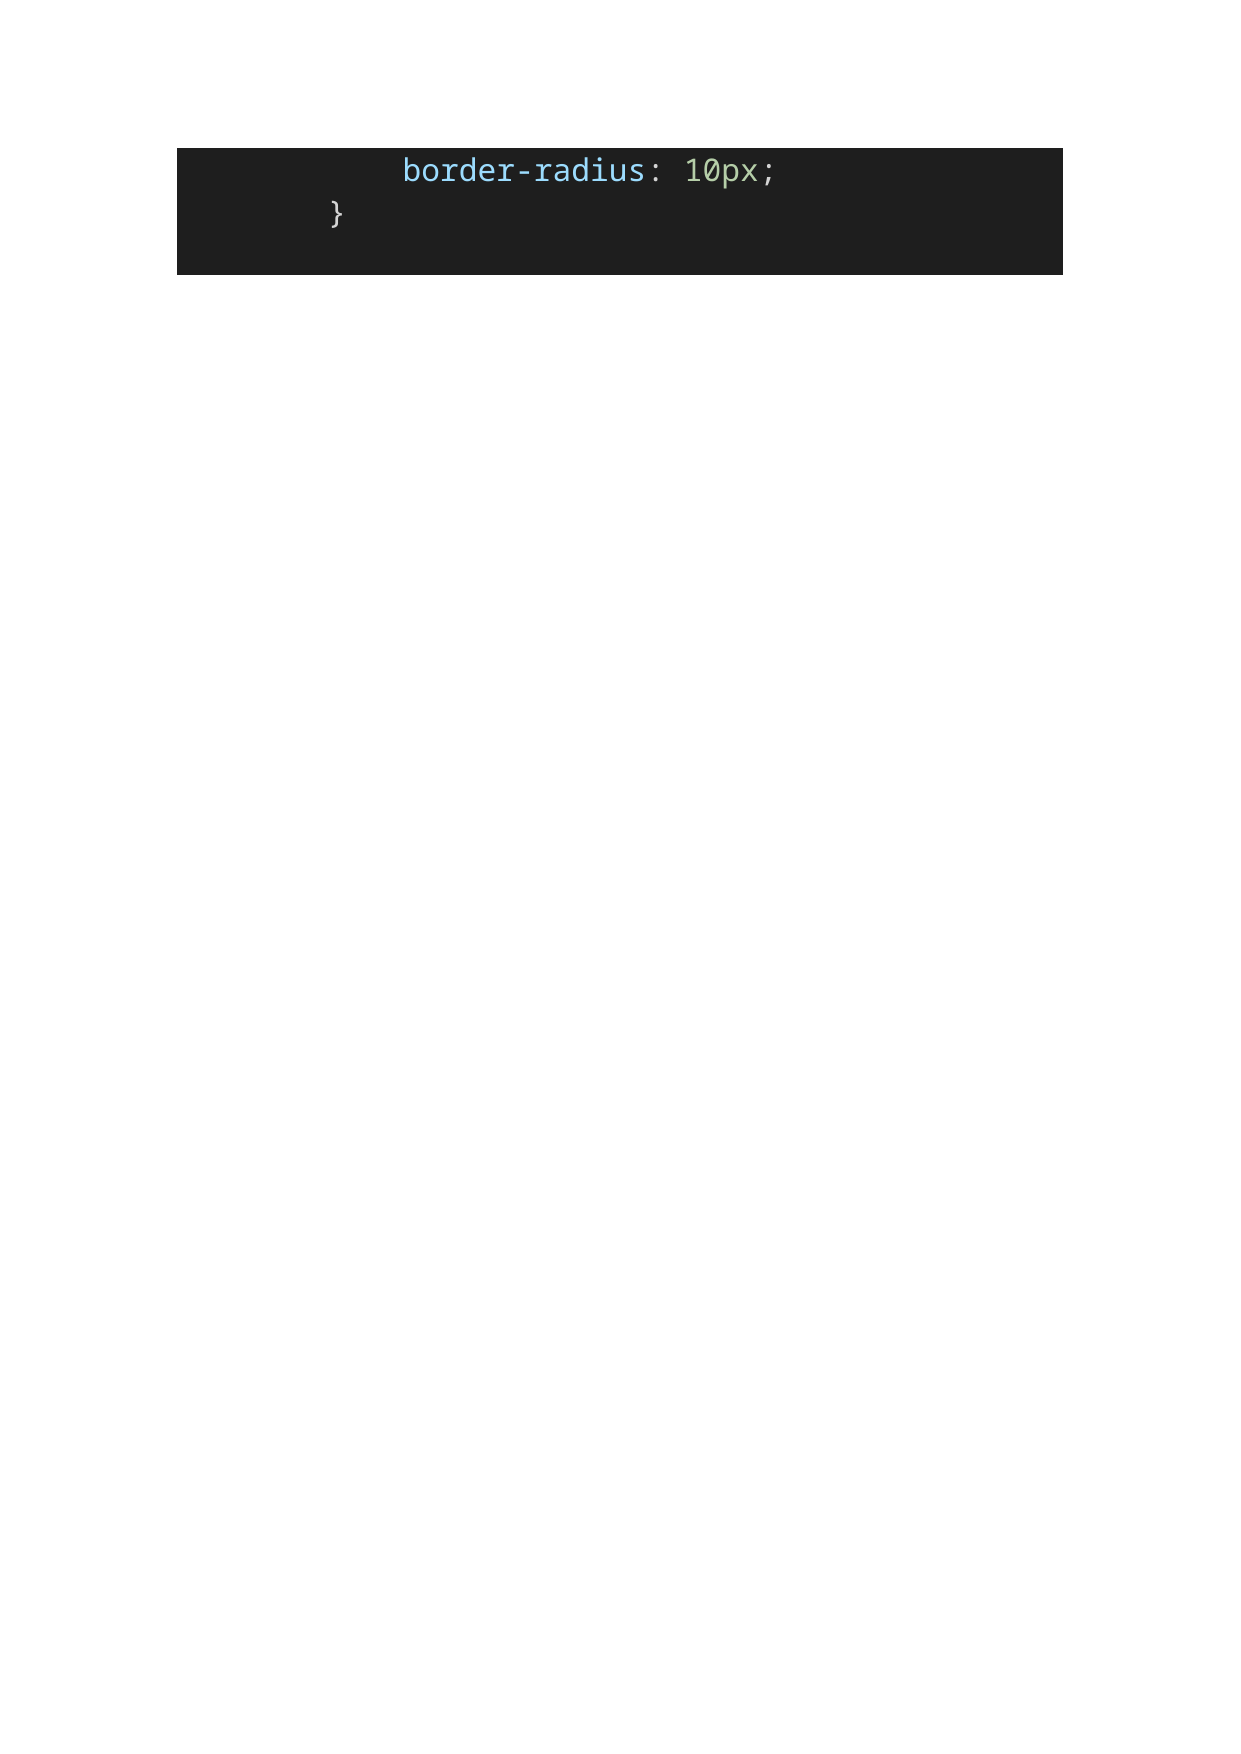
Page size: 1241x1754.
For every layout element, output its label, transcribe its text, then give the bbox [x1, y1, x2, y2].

text } [177, 190, 1063, 233]
text border-radius: 10px; [177, 148, 1063, 190]
